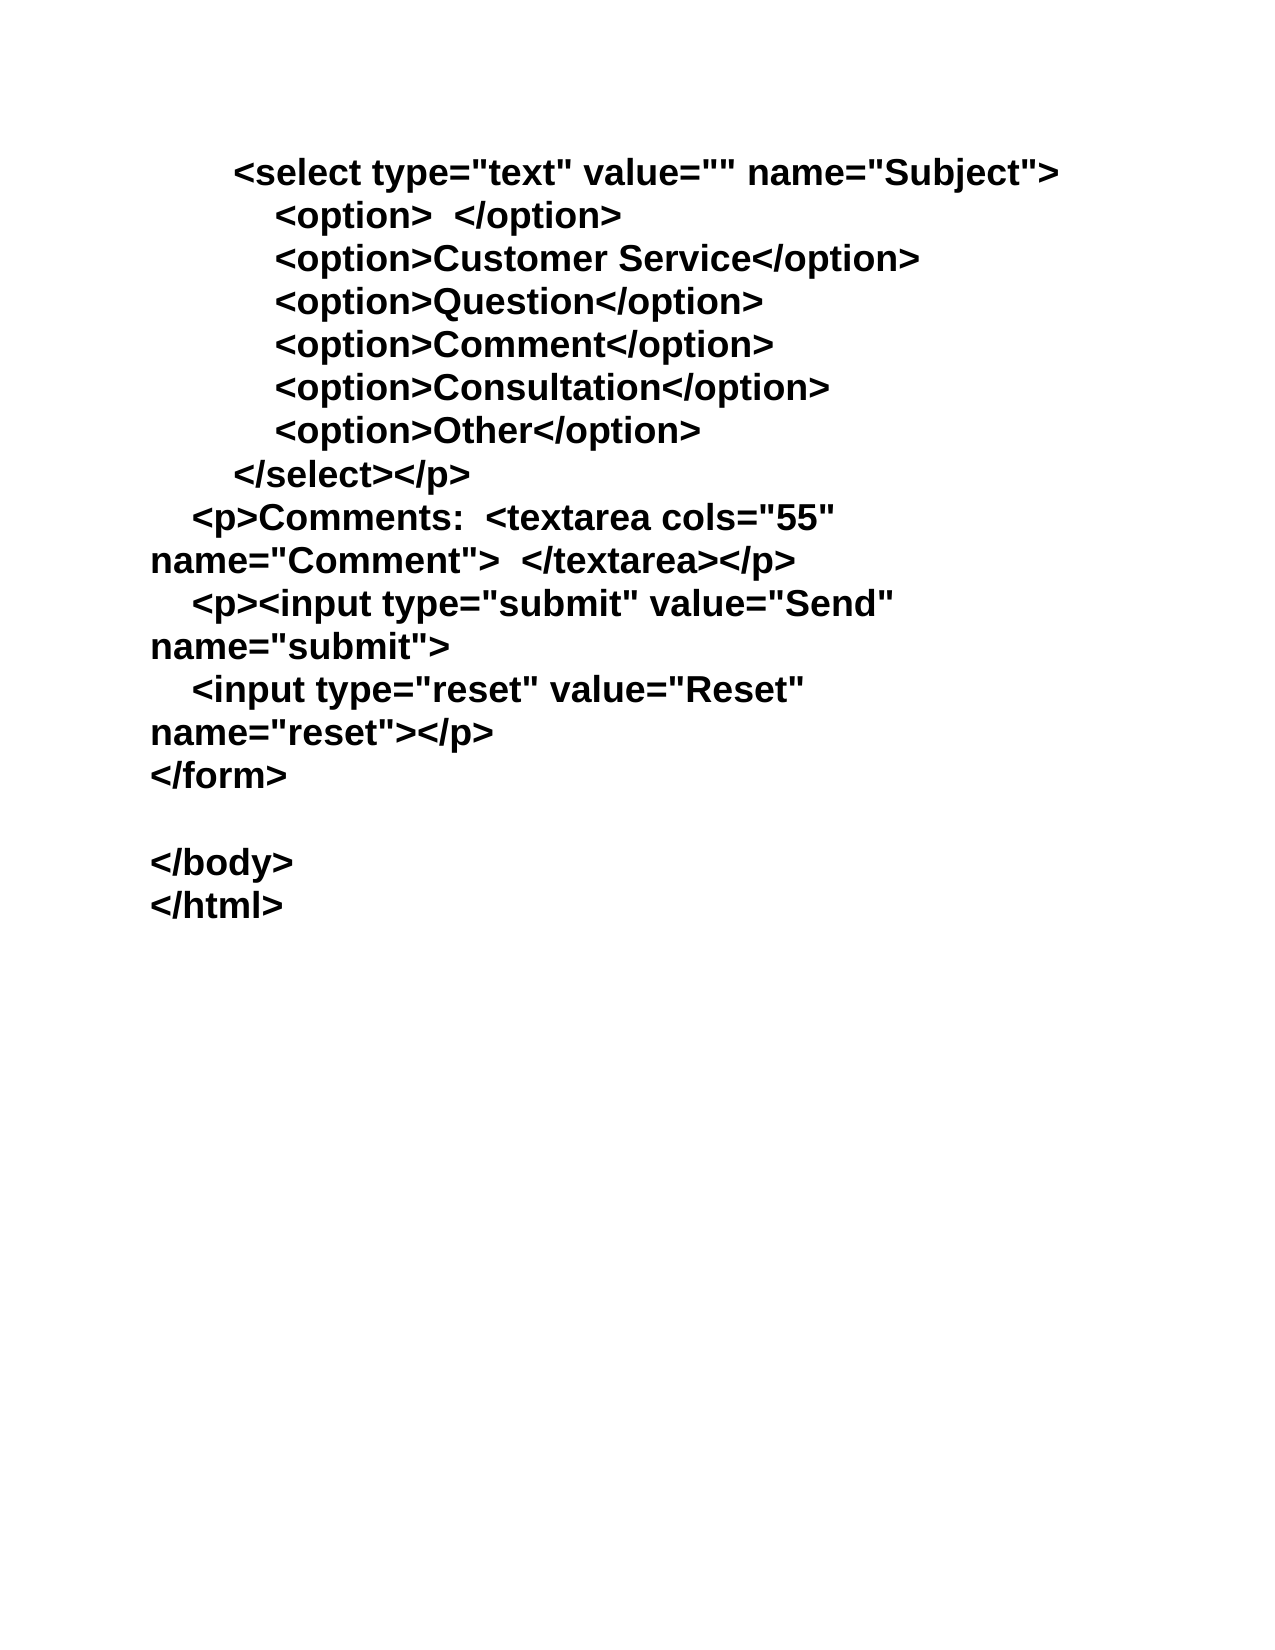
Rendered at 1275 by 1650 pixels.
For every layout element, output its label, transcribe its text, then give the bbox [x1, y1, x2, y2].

text <p><input type="submit" value="Send" name="submit"> [150, 581, 1125, 667]
text <option>Comment</option> [150, 322, 1125, 366]
text <input type="reset" value="Reset" name="reset"></p> [150, 667, 1125, 754]
text <p>Comments: <textarea cols="55" name="Comment"> </textarea></p> [150, 495, 1125, 581]
text </html> [150, 883, 1125, 926]
text </select></p> [150, 452, 1125, 495]
text </form> [150, 754, 1125, 797]
text <select type="text" value="" name="Subject"> [150, 150, 1125, 193]
text <option> </option> [150, 193, 1125, 236]
text <option>Customer Service</option> [150, 236, 1125, 279]
text </body> [150, 840, 1125, 883]
text <option>Question</option> [150, 279, 1125, 322]
text <option>Other</option> [150, 409, 1125, 452]
text <option>Consultation</option> [150, 366, 1125, 409]
